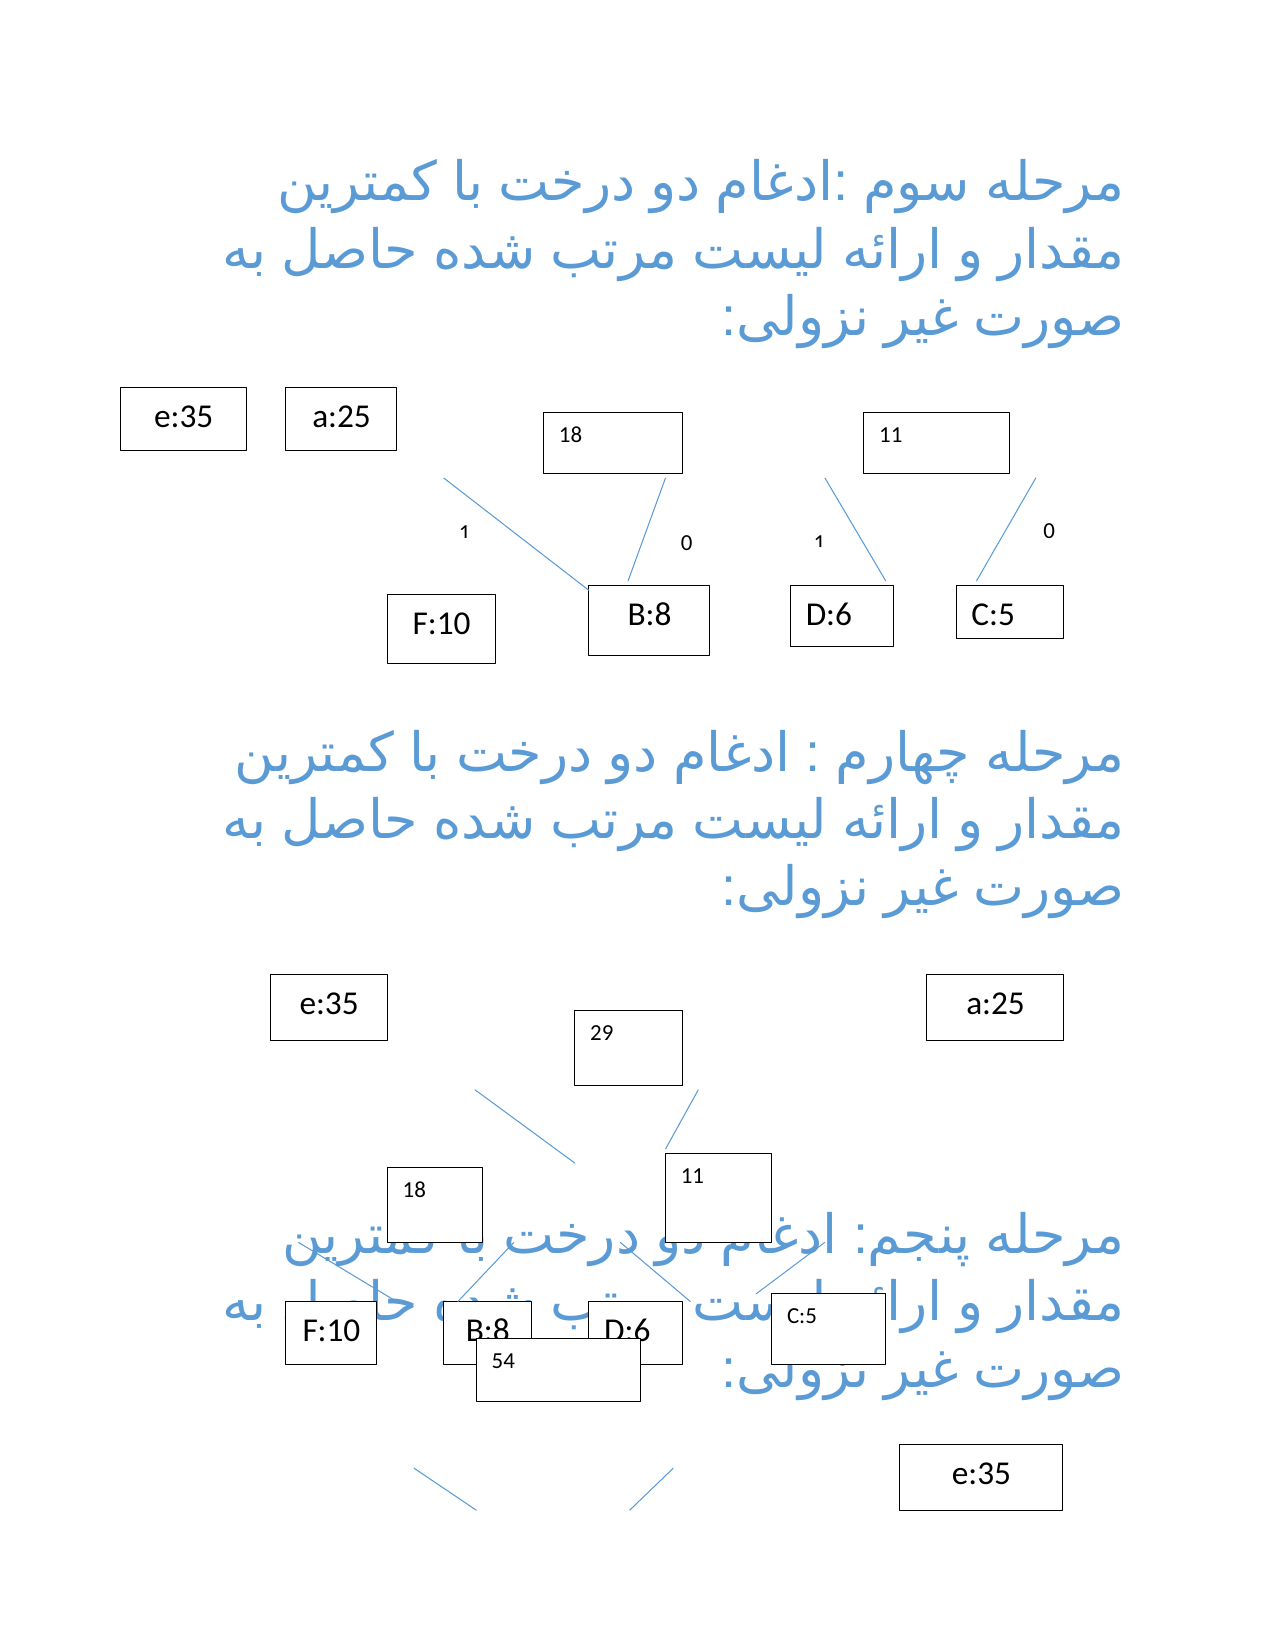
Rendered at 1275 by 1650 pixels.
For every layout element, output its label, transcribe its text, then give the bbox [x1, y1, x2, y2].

text مرحله چهارم : ادغام دو درخت با کمترین مقدار و ارائه لیست مرتب شده حاصل به صورت غیر نزولی: [150, 720, 1125, 917]
text مرحله پنجم: ادغام دو درخت با کمترین مقدار و ارائه لیست مرتب شده حاصل به صورت غیر نزولی: [150, 1203, 1125, 1399]
text مرحله سوم :ادغام دو درخت با کمترین مقدار و ارائه لیست مرتب شده حاصل به صورت غیر نزولی: [150, 150, 1125, 347]
